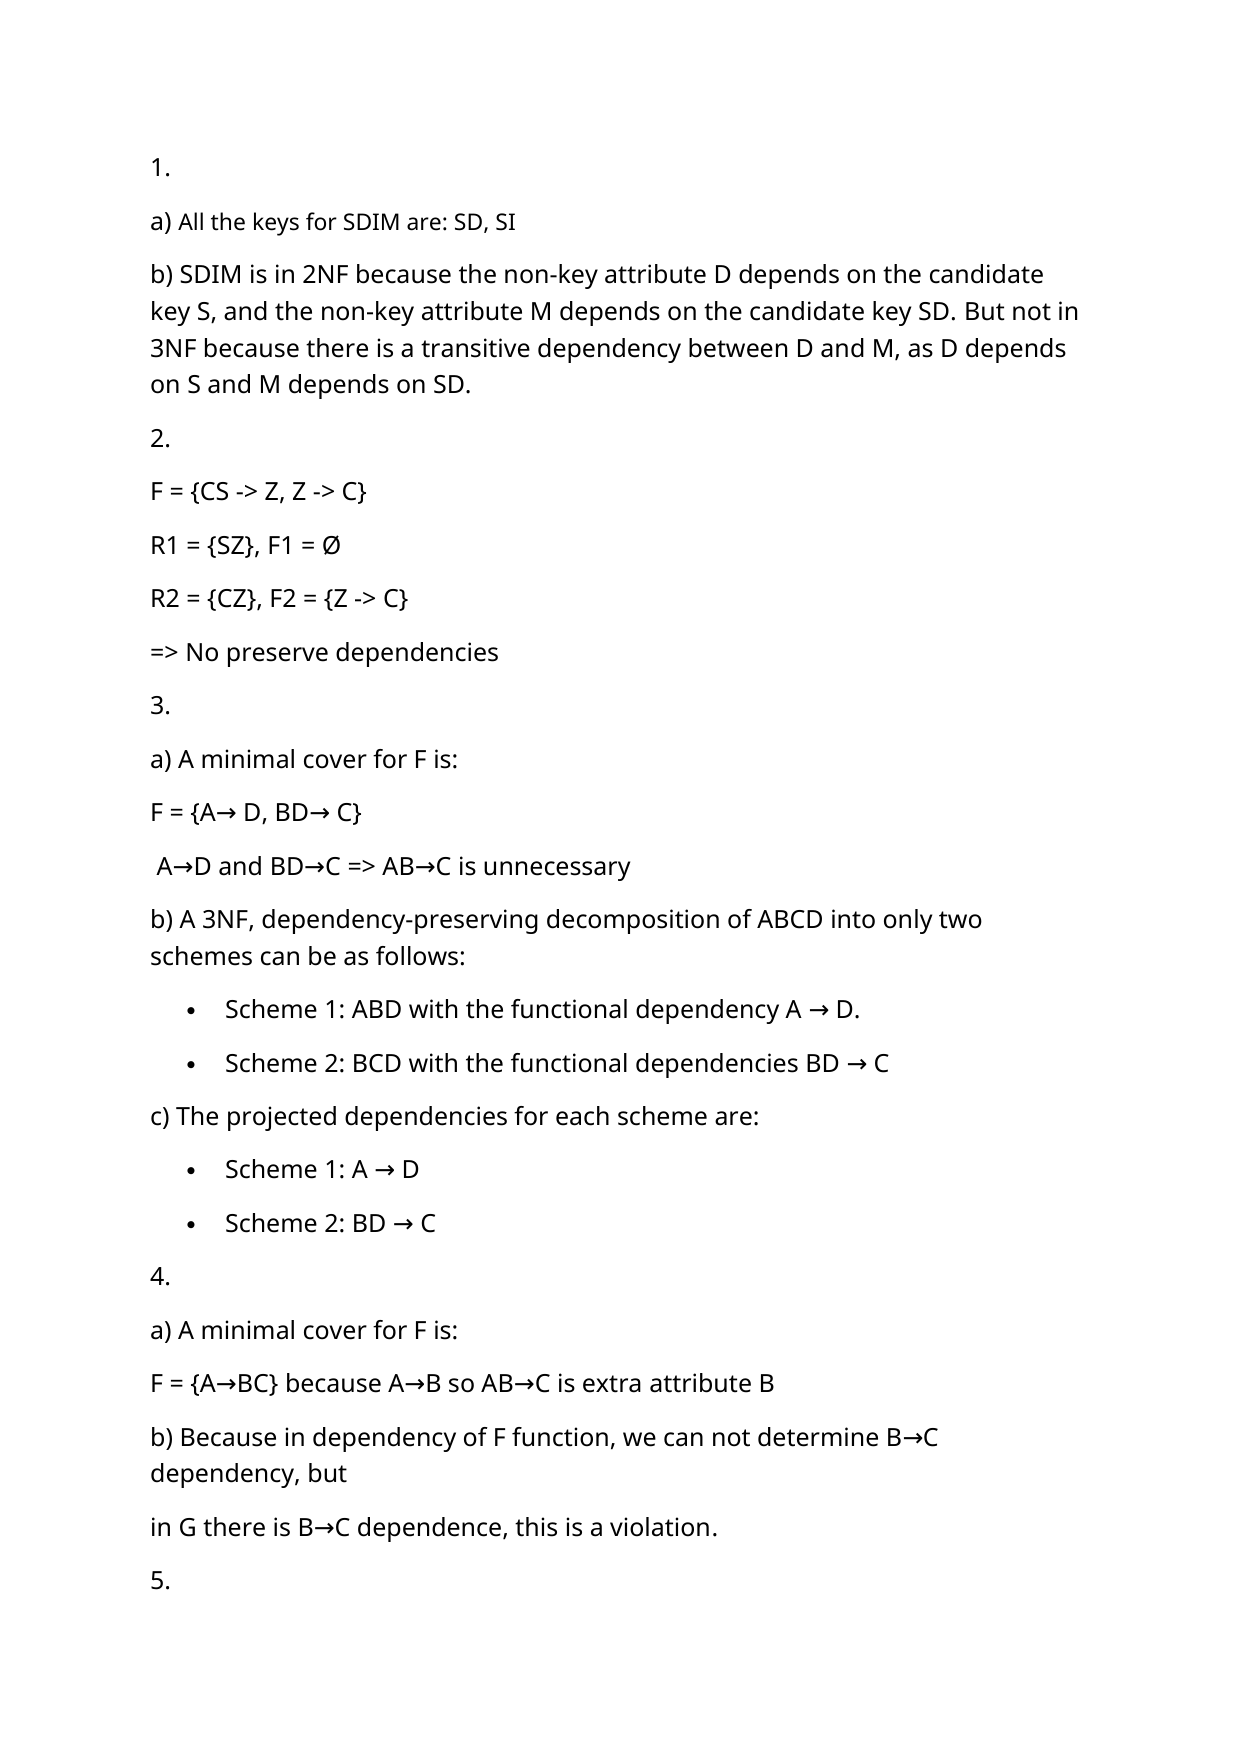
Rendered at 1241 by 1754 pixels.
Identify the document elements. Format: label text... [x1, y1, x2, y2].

text b) Because in dependency of F function, we can not determine B→C dependency, but [150, 1419, 1090, 1490]
text a) A minimal cover for F is: [150, 1312, 1090, 1346]
text 2. [150, 421, 1090, 455]
list Scheme 2: BD → C [187, 1206, 1090, 1239]
text F = {A→ D, BD→ C} [150, 795, 1090, 829]
text 5. [150, 1563, 1090, 1597]
text a) A minimal cover for F is: [150, 741, 1090, 775]
text b) SDIM is in 2NF because the non-key attribute D depends on the candidate key S, and the non-key attribute M depends on the candidate key SD. But not in 3NF because there is a transitive dependency between D and M, as D depends on S and M depends on SD. [150, 257, 1090, 401]
list Scheme 2: BCD with the functional dependencies BD → C [187, 1045, 1090, 1079]
text A→D and BD→C => AB→C is unnecessary [150, 848, 1090, 882]
text F = {CS -> Z, Z -> C} [150, 474, 1090, 508]
text 4. [150, 1259, 1090, 1293]
list Scheme 1: ABD with the functional dependency A → D. [187, 992, 1090, 1026]
text => No preserve dependencies [150, 634, 1090, 668]
text in G there is B→C dependence, this is a violation. [150, 1509, 1090, 1543]
text R2 = {CZ}, F2 = {Z -> C} [150, 581, 1090, 615]
text 3. [150, 688, 1090, 722]
text 1. [150, 150, 1090, 184]
text a) All the keys for SDIM are: SD, SI [150, 203, 1090, 237]
list Scheme 1: A → D [187, 1152, 1090, 1186]
text R1 = {SZ}, F1 = Ø [150, 527, 1090, 562]
text b) A 3NF, dependency-preserving decomposition of ABCD into only two schemes can be as follows: [150, 902, 1090, 972]
text c) The projected dependencies for each scheme are: [150, 1099, 1090, 1133]
text F = {A→BC} because A→B so AB→C is extra attribute B [150, 1366, 1090, 1400]
